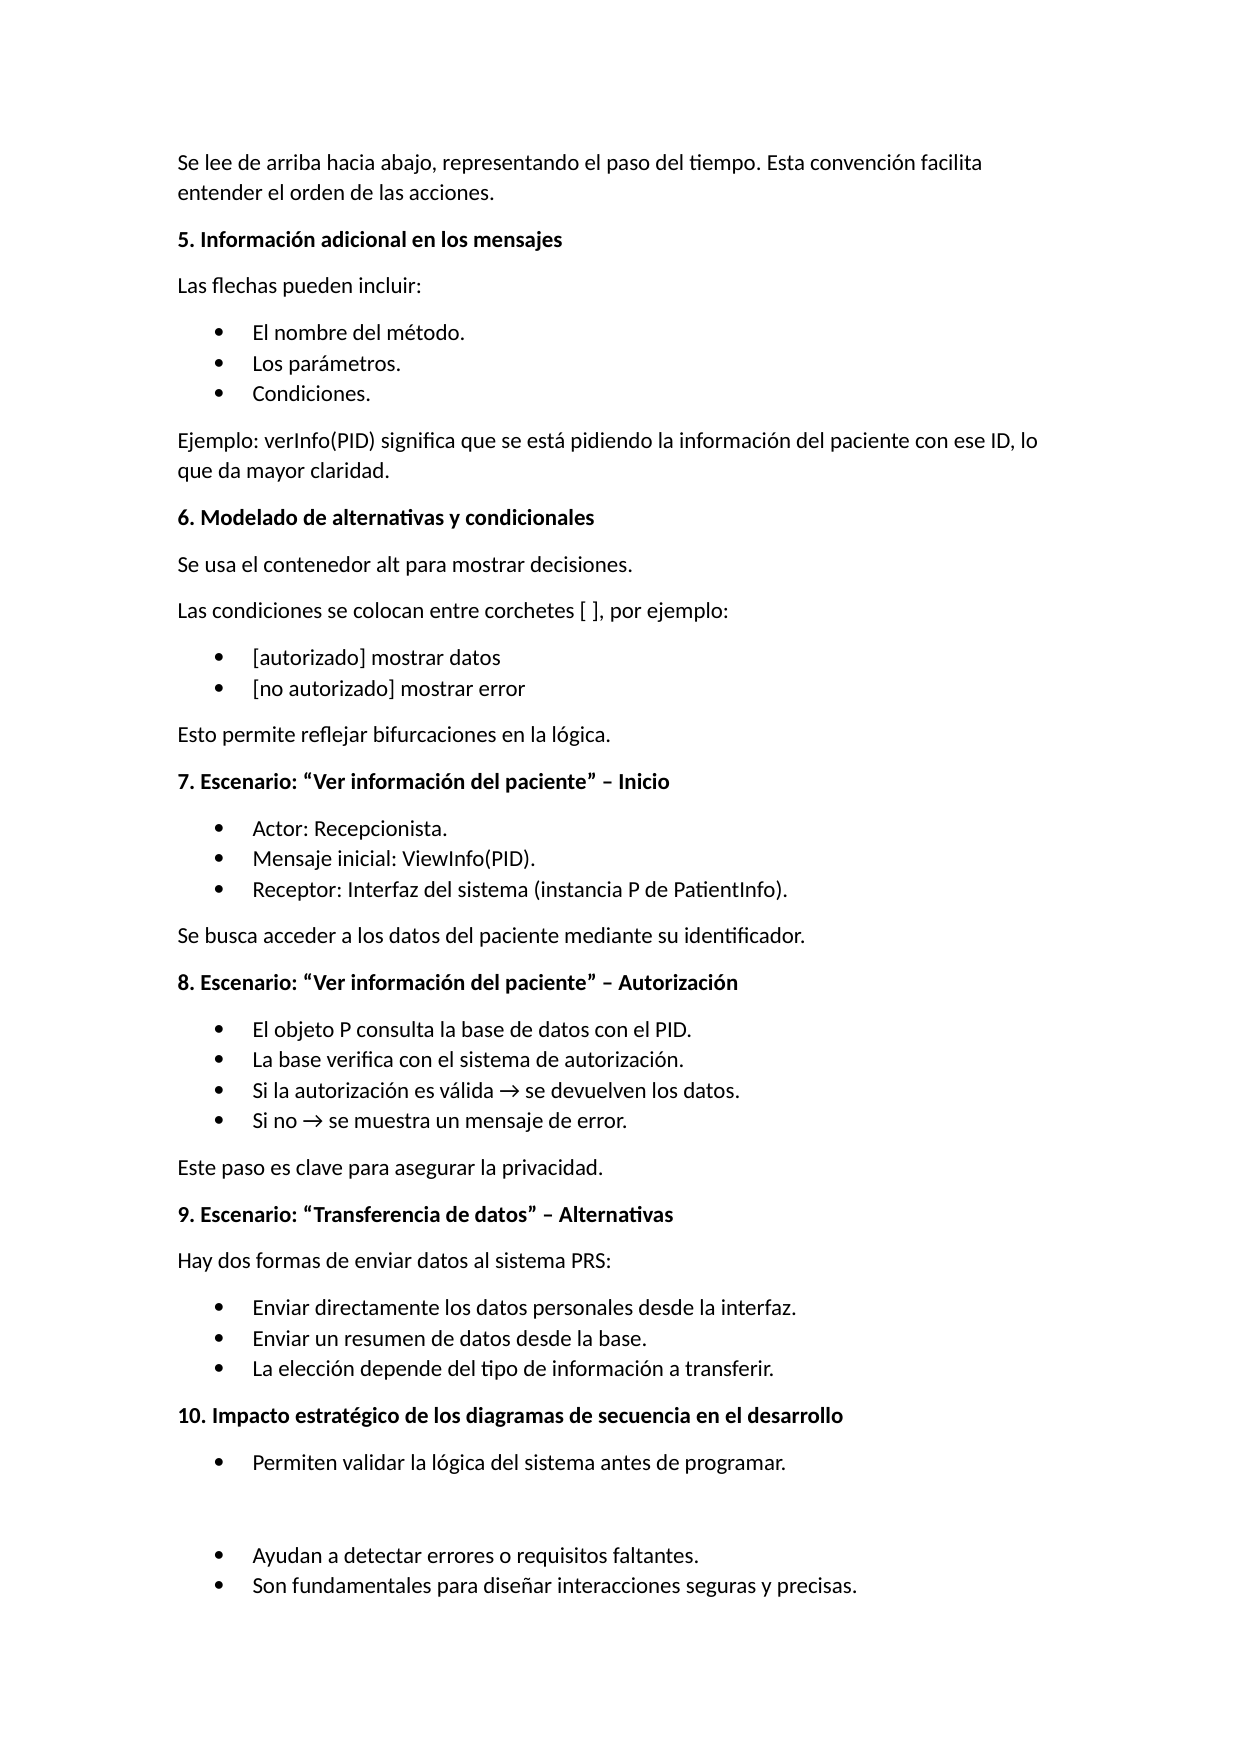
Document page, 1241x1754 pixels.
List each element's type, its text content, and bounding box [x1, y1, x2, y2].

text 10. Impacto estratégico de los diagramas de secuencia en el desarrollo [177, 1401, 1063, 1429]
text Se usa el contenedor alt para mostrar decisiones. [177, 550, 1063, 578]
text Se busca acceder a los datos del paciente mediante su identificador. [177, 922, 1063, 949]
list Condiciones. [215, 379, 1063, 407]
list Permiten validar la lógica del sistema antes de programar. [215, 1448, 1063, 1476]
list Enviar un resumen de datos desde la base. [215, 1324, 1063, 1352]
list Son fundamentales para diseñar interacciones seguras y precisas. [215, 1572, 1063, 1599]
list Receptor: Interfaz del sistema (instancia P de PatientInfo). [215, 875, 1063, 903]
text 7. Escenario: “Ver información del paciente” – Inicio [177, 767, 1063, 795]
text Hay dos formas de enviar datos al sistema PRS: [177, 1247, 1063, 1274]
list La base verifica con el sistema de autorización. [215, 1046, 1063, 1073]
list Actor: Recepcionista. [215, 814, 1063, 842]
text Esto permite reflejar bifurcaciones en la lógica. [177, 721, 1063, 748]
list Mensaje inicial: ViewInfo(PID). [215, 844, 1063, 872]
list [autorizado] mostrar datos [215, 643, 1063, 671]
text Se lee de arriba hacia abajo, representando el paso del tiempo. Esta convención facilita entender el orden de las acciones. [177, 148, 1063, 206]
text Las flechas pueden incluir: [177, 272, 1063, 299]
text 5. Información adicional en los mensajes [177, 225, 1063, 253]
text 8. Escenario: “Ver información del paciente” – Autorización [177, 968, 1063, 996]
text Este paso es clave para asegurar la privacidad. [177, 1153, 1063, 1181]
list Si la autorización es válida → se devuelven los datos. [215, 1076, 1063, 1104]
list Ayudan a detectar errores o requisitos faltantes. [215, 1541, 1063, 1569]
list La elección depende del tipo de información a transferir. [215, 1354, 1063, 1382]
list Si no → se muestra un mensaje de error. [215, 1106, 1063, 1134]
list El nombre del método. [215, 318, 1063, 346]
list El objeto P consulta la base de datos con el PID. [215, 1015, 1063, 1043]
text Las condiciones se colocan entre corchetes [ ], por ejemplo: [177, 597, 1063, 624]
list Enviar directamente los datos personales desde la interfaz. [215, 1293, 1063, 1321]
text Ejemplo: verInfo(PID) significa que se está pidiendo la información del paciente con ese ID, lo que da mayor claridad. [177, 426, 1063, 484]
text 6. Modelado de alternativas y condicionales [177, 503, 1063, 531]
text 9. Escenario: “Transferencia de datos” – Alternativas [177, 1200, 1063, 1228]
list Los parámetros. [215, 349, 1063, 377]
list [no autorizado] mostrar error [215, 674, 1063, 702]
